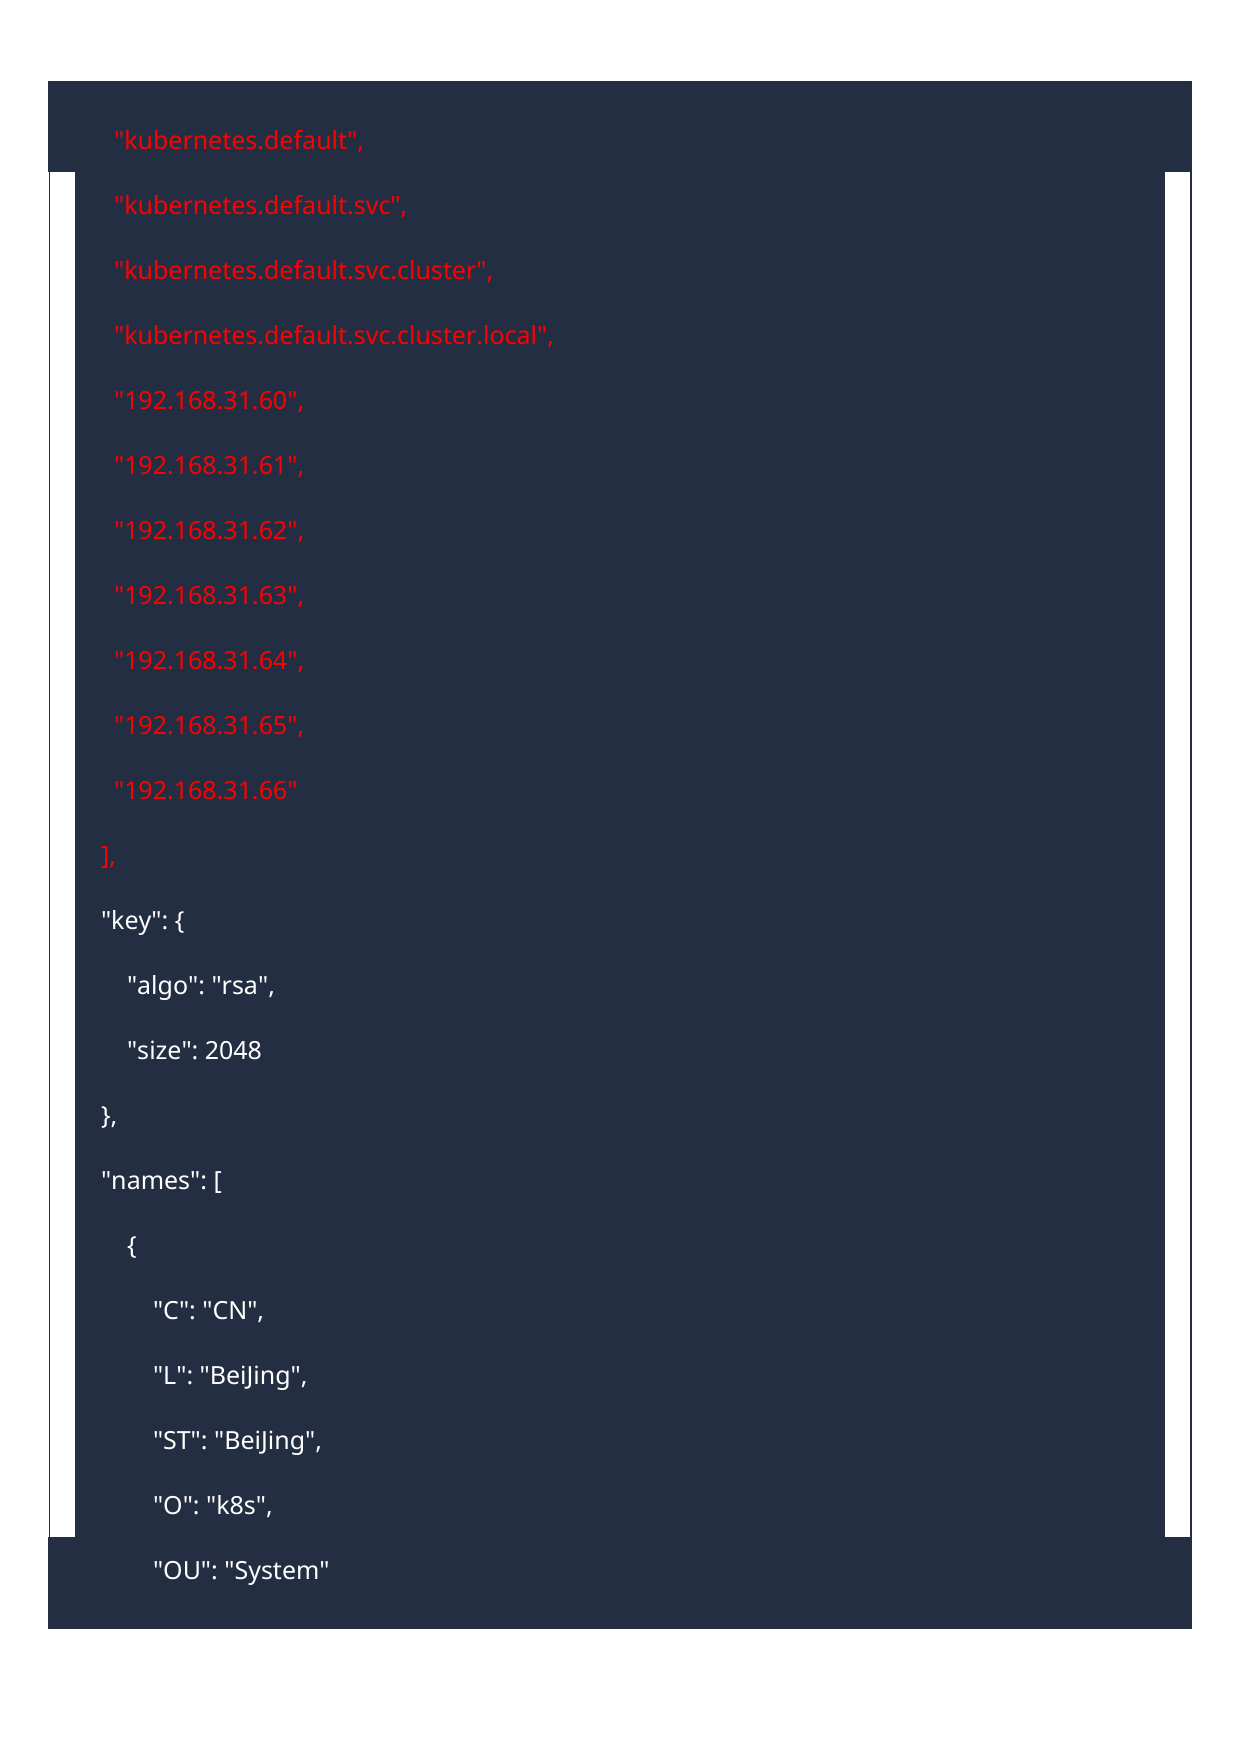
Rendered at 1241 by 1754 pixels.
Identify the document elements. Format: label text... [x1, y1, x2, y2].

text "key": { [75, 887, 1165, 952]
text "ST": "BeiJing", [75, 1407, 1165, 1472]
text "kubernetes.default", [50, 82, 1190, 172]
text "C": "CN", [75, 1277, 1165, 1342]
text "size": 2048 [75, 1017, 1165, 1082]
text "192.168.31.61", [75, 432, 1165, 497]
text "kubernetes.default.svc.cluster.local", [75, 302, 1165, 367]
text }, [75, 1082, 1165, 1147]
text "192.168.31.63", [75, 562, 1165, 627]
text "192.168.31.62", [75, 497, 1165, 562]
text { [75, 1212, 1165, 1277]
text "kubernetes.default.svc", [75, 172, 1165, 237]
text "algo": "rsa", [75, 952, 1165, 1017]
text "OU": "System" [50, 1511, 1190, 1627]
text "192.168.31.66" [75, 757, 1165, 822]
text "192.168.31.60", [75, 367, 1165, 432]
text "kubernetes.default.svc.cluster", [75, 237, 1165, 302]
text "L": "BeiJing", [75, 1342, 1165, 1407]
text "192.168.31.64", [75, 627, 1165, 692]
text ], [75, 822, 1165, 887]
text "names": [ [75, 1147, 1165, 1212]
text "O": "k8s", [75, 1472, 1165, 1511]
text "192.168.31.65", [75, 692, 1165, 757]
